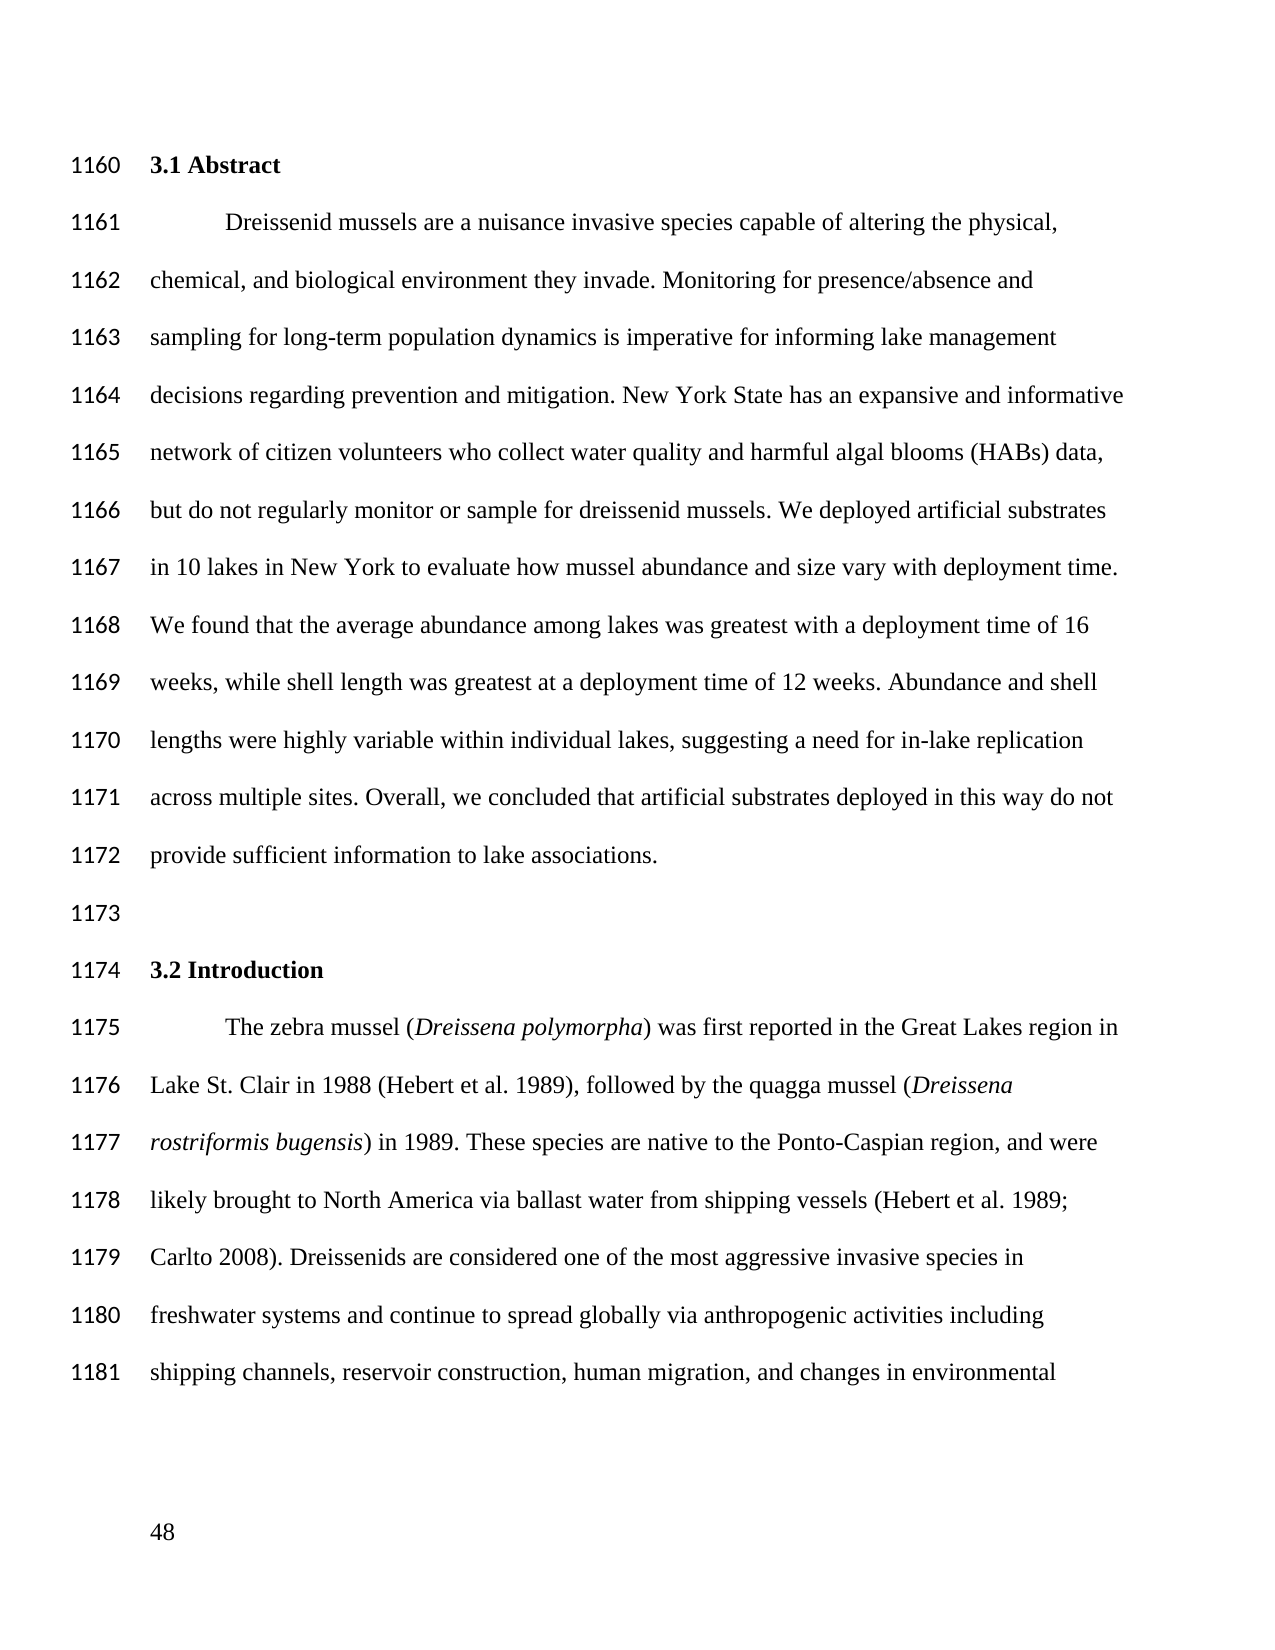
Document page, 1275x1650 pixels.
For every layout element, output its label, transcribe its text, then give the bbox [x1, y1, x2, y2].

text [150, 1012, 1125, 1386]
subtitle 3.1 Abstract [150, 150, 1125, 179]
subtitle 3.2 Introduction [150, 955, 1125, 984]
text Dreissenid mussels are a nuisance invasive species capable of altering the physical, chemical, and biological environment they invade. Monitoring for presence/absence and sampling for long-term population dynamics is imperative for informing lake management decisions regarding prevention and mitigation. New York State has an expansive and informative network of citizen volunteers who collect water quality and harmful algal blooms (HABs) data, but do not regularly monitor or sample for dreissenid mussels. We deployed artificial substrates in 10 lakes in New York to evaluate how mussel abundance and size vary with deployment time. We found that the average abundance among lakes was greatest with a deployment time of 16 weeks, while shell length was greatest at a deployment time of 12 weeks. Abundance and shell lengths were highly variable within individual lakes, suggesting a need for in-lake replication across multiple sites. Overall, we concluded that artificial substrates deployed in this way do not provide sufficient information to lake associations. [150, 207, 1125, 869]
